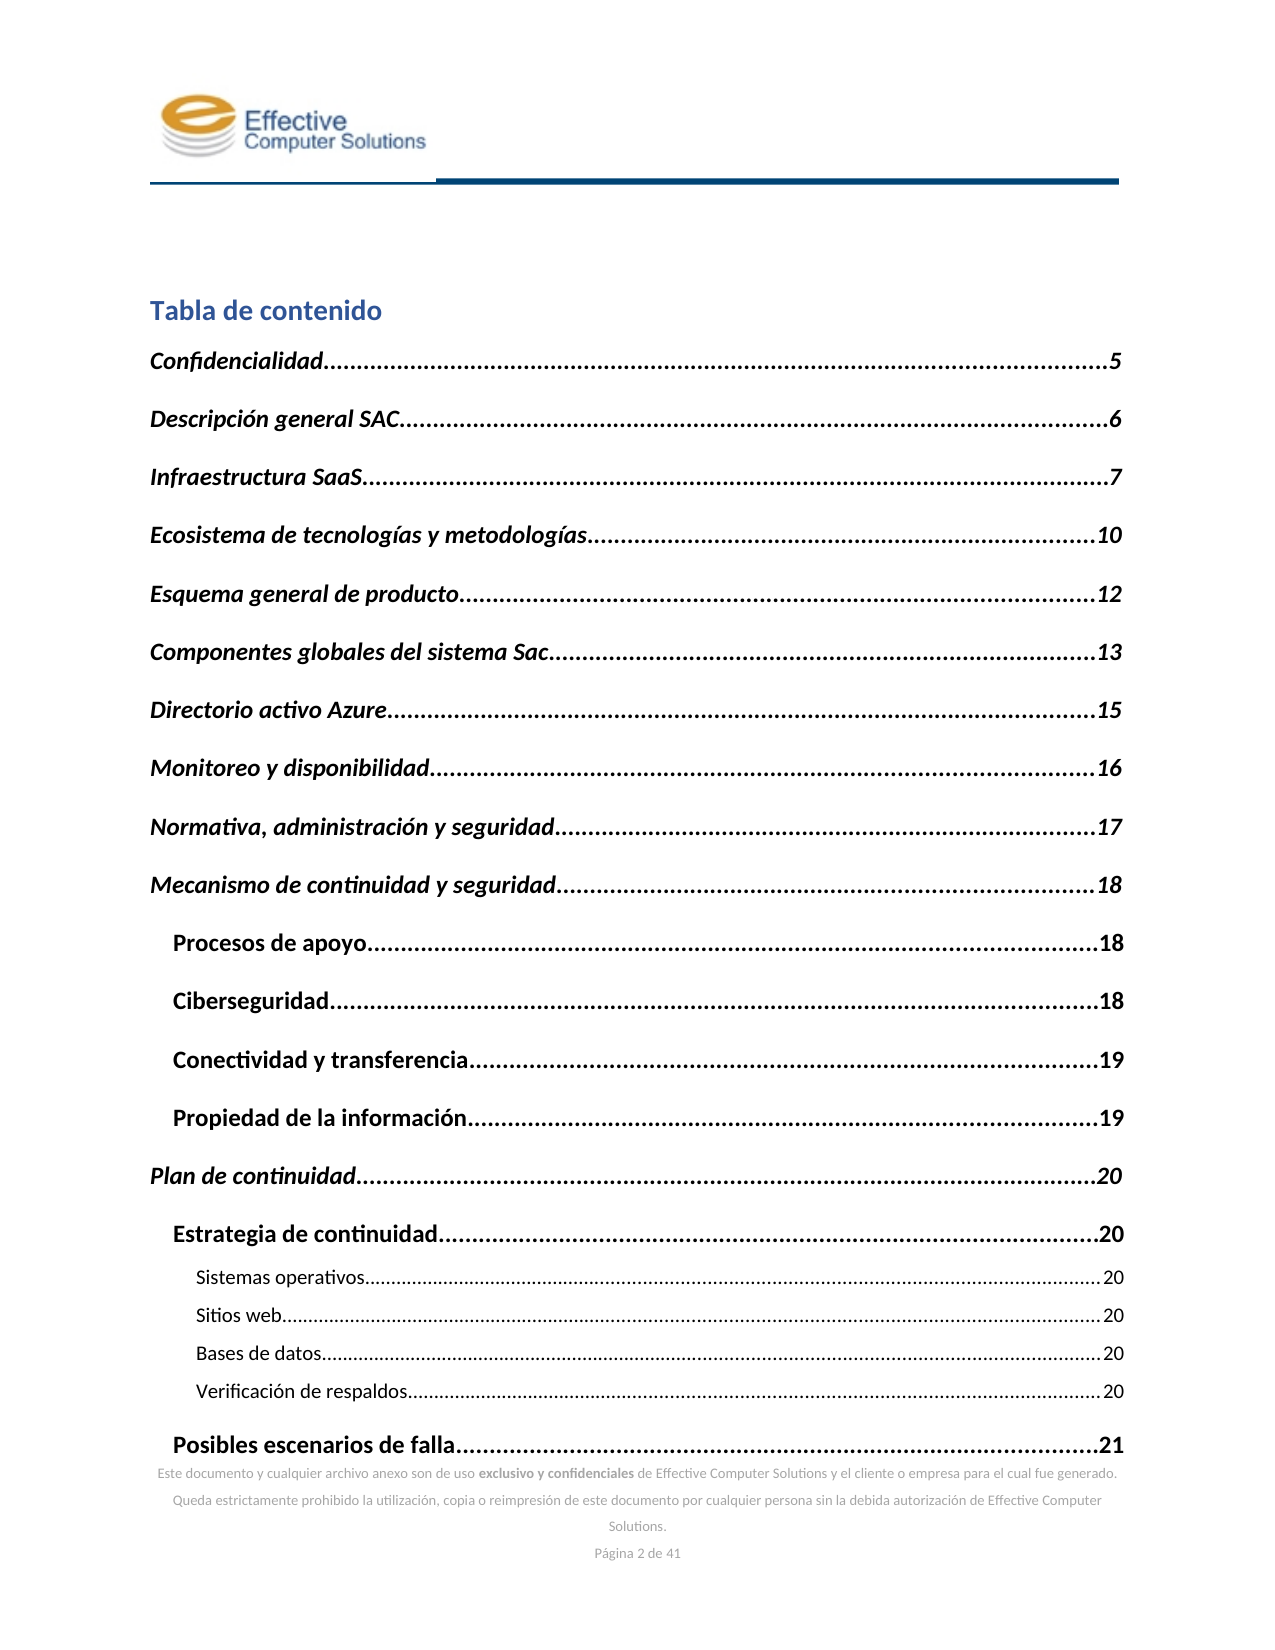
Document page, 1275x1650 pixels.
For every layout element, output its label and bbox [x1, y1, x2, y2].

picture [150, 73, 436, 182]
